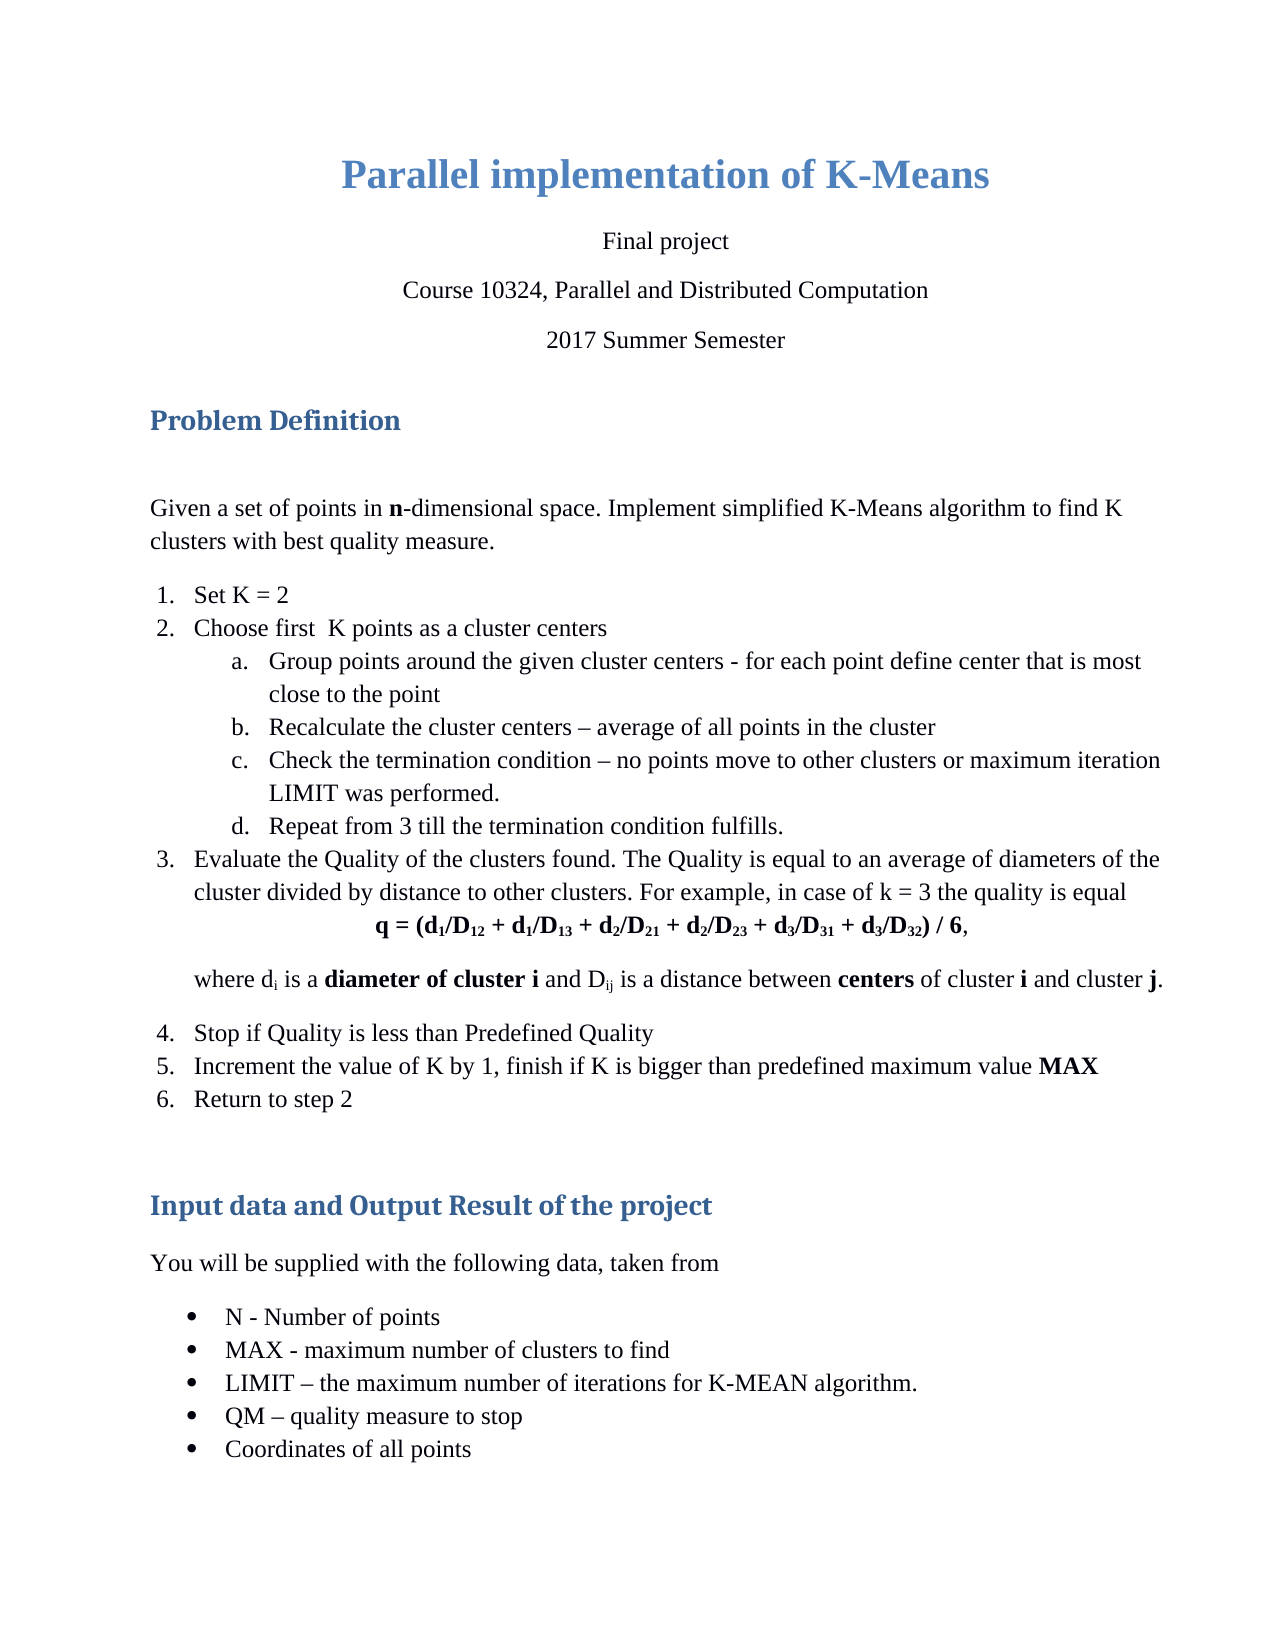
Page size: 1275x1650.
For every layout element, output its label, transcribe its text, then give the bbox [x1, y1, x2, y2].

subtitle Problem Definition [150, 404, 1181, 437]
text You will be supplied with the following data, taken from [150, 1248, 1181, 1277]
text Parallel implementation of K-Means [150, 150, 1181, 198]
list Check the termination condition – no points move to other clusters or maximum iteration LIMIT was performed. [231, 745, 1181, 807]
text Course 10324, Parallel and Distributed Computation [150, 276, 1181, 304]
list Stop if Quality is less than Predefined Quality [156, 1018, 1181, 1047]
text Given a set of points in n-dimensional space. Implement simplified K-Means algorithm to find K clusters with best quality measure. [150, 493, 1181, 555]
text where di is a diameter of cluster i and Dij is a distance between centers of cluster i and cluster j. [150, 964, 1181, 993]
list Repeat from 3 till the termination condition fulfills. [231, 811, 1181, 840]
text 2017 Summer Semester [150, 325, 1181, 354]
text Final project [150, 226, 1181, 255]
list Evaluate the Quality of the clusters found. The Quality is equal to an average of diameters of the cluster divided by distance to other clusters. For example, in case of k = 3 the quality is equal [156, 844, 1181, 906]
list QM – quality measure to stop [187, 1401, 1181, 1430]
list LIMIT – the maximum number of iterations for K-MEAN algorithm. [187, 1368, 1181, 1397]
list Increment the value of K by 1, finish if K is bigger than predefined maximum value MAX [156, 1051, 1181, 1080]
list MAX - maximum number of clusters to find [187, 1335, 1181, 1364]
list Return to step 2 [156, 1084, 1181, 1113]
list Group points around the given cluster centers - for each point define center that is most close to the point [231, 646, 1181, 708]
list Set K = 2 [156, 580, 1181, 609]
list q = (d1/D12 + d1/D13 + d2/D21 + d2/D23 + d3/D31 + d3/D32) / 6, [300, 911, 1181, 939]
list Recalculate the cluster centers – average of all points in the cluster [231, 712, 1181, 741]
list N - Number of points [187, 1302, 1181, 1331]
list Coordinates of all points [187, 1434, 1181, 1463]
list Choose first K points as a cluster centers [156, 613, 1181, 642]
text Input data and Output Result of the project [150, 1189, 1181, 1223]
